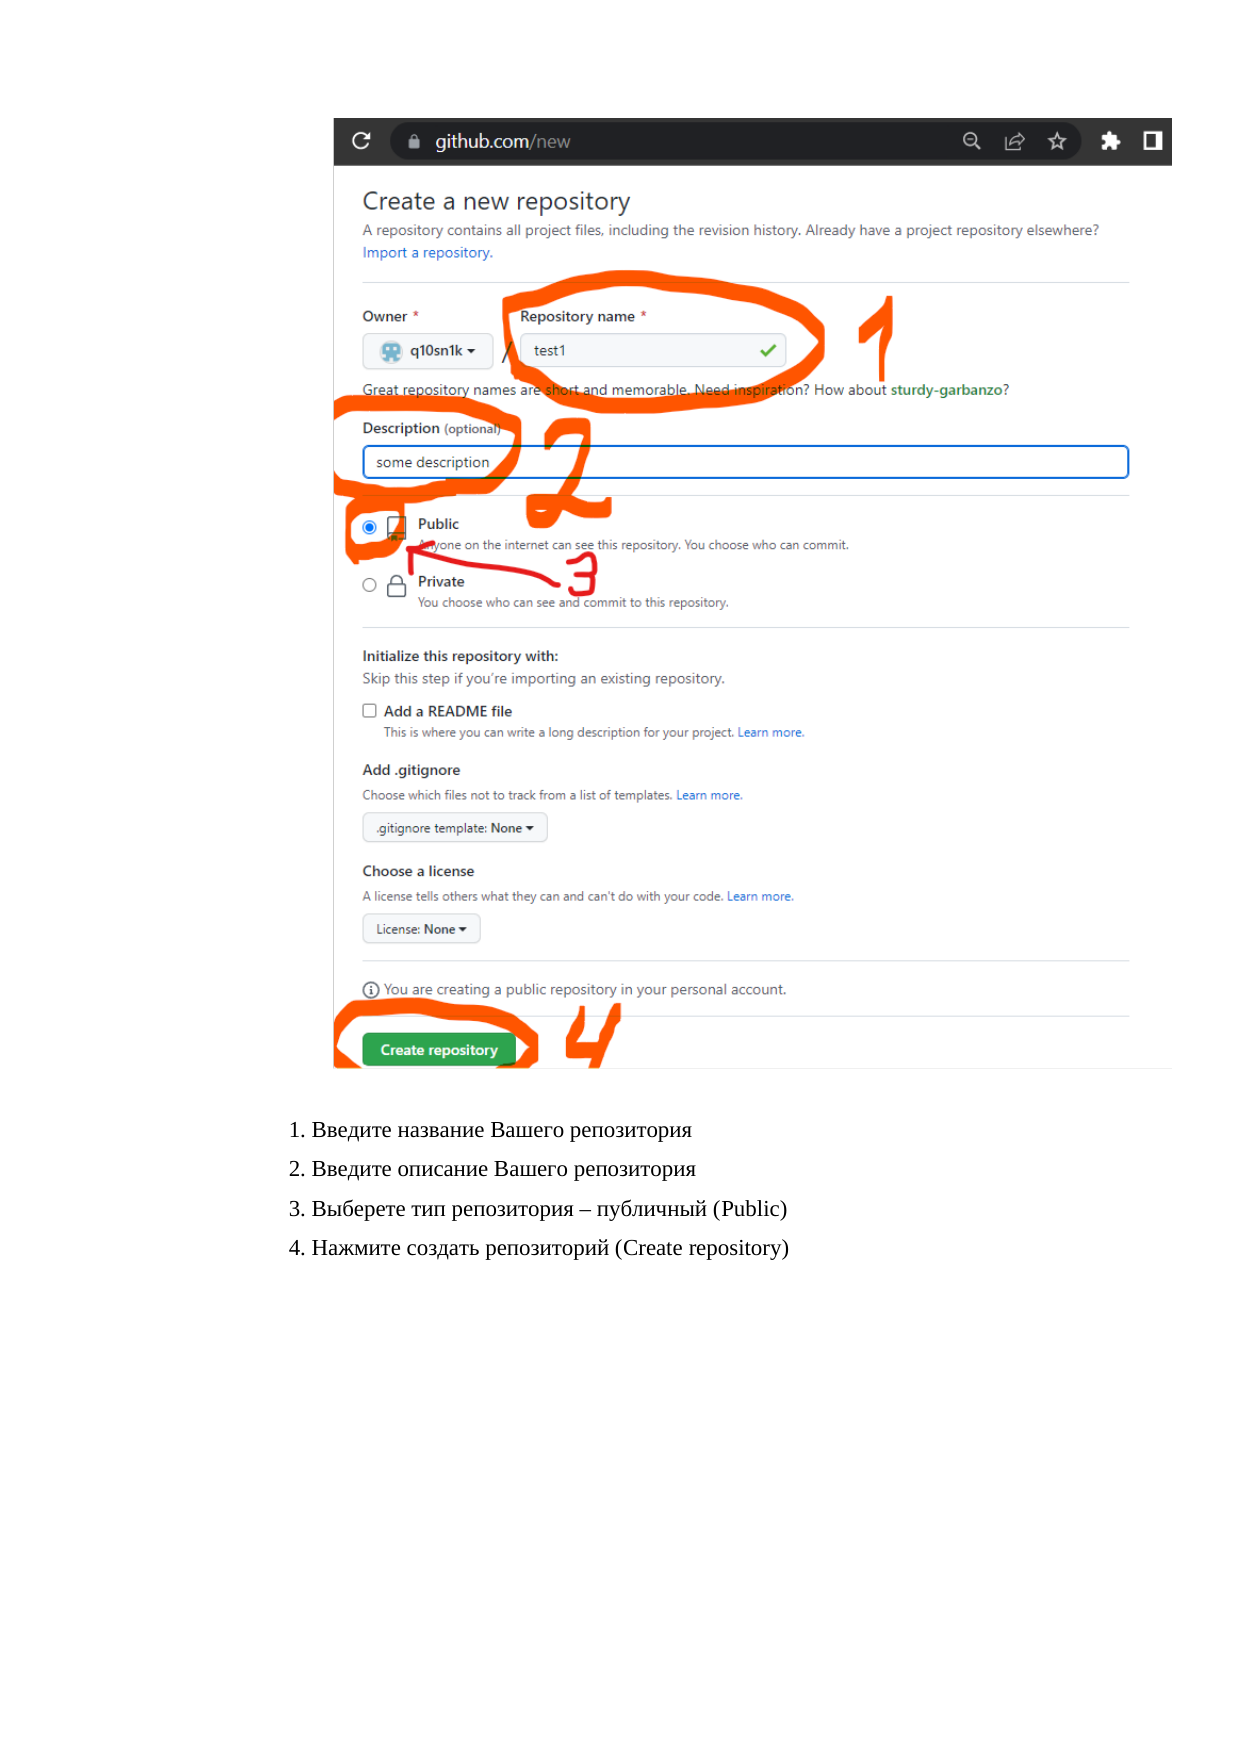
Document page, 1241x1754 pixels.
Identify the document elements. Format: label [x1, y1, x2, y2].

list [251, 118, 1152, 1261]
picture [288, 118, 1172, 1103]
